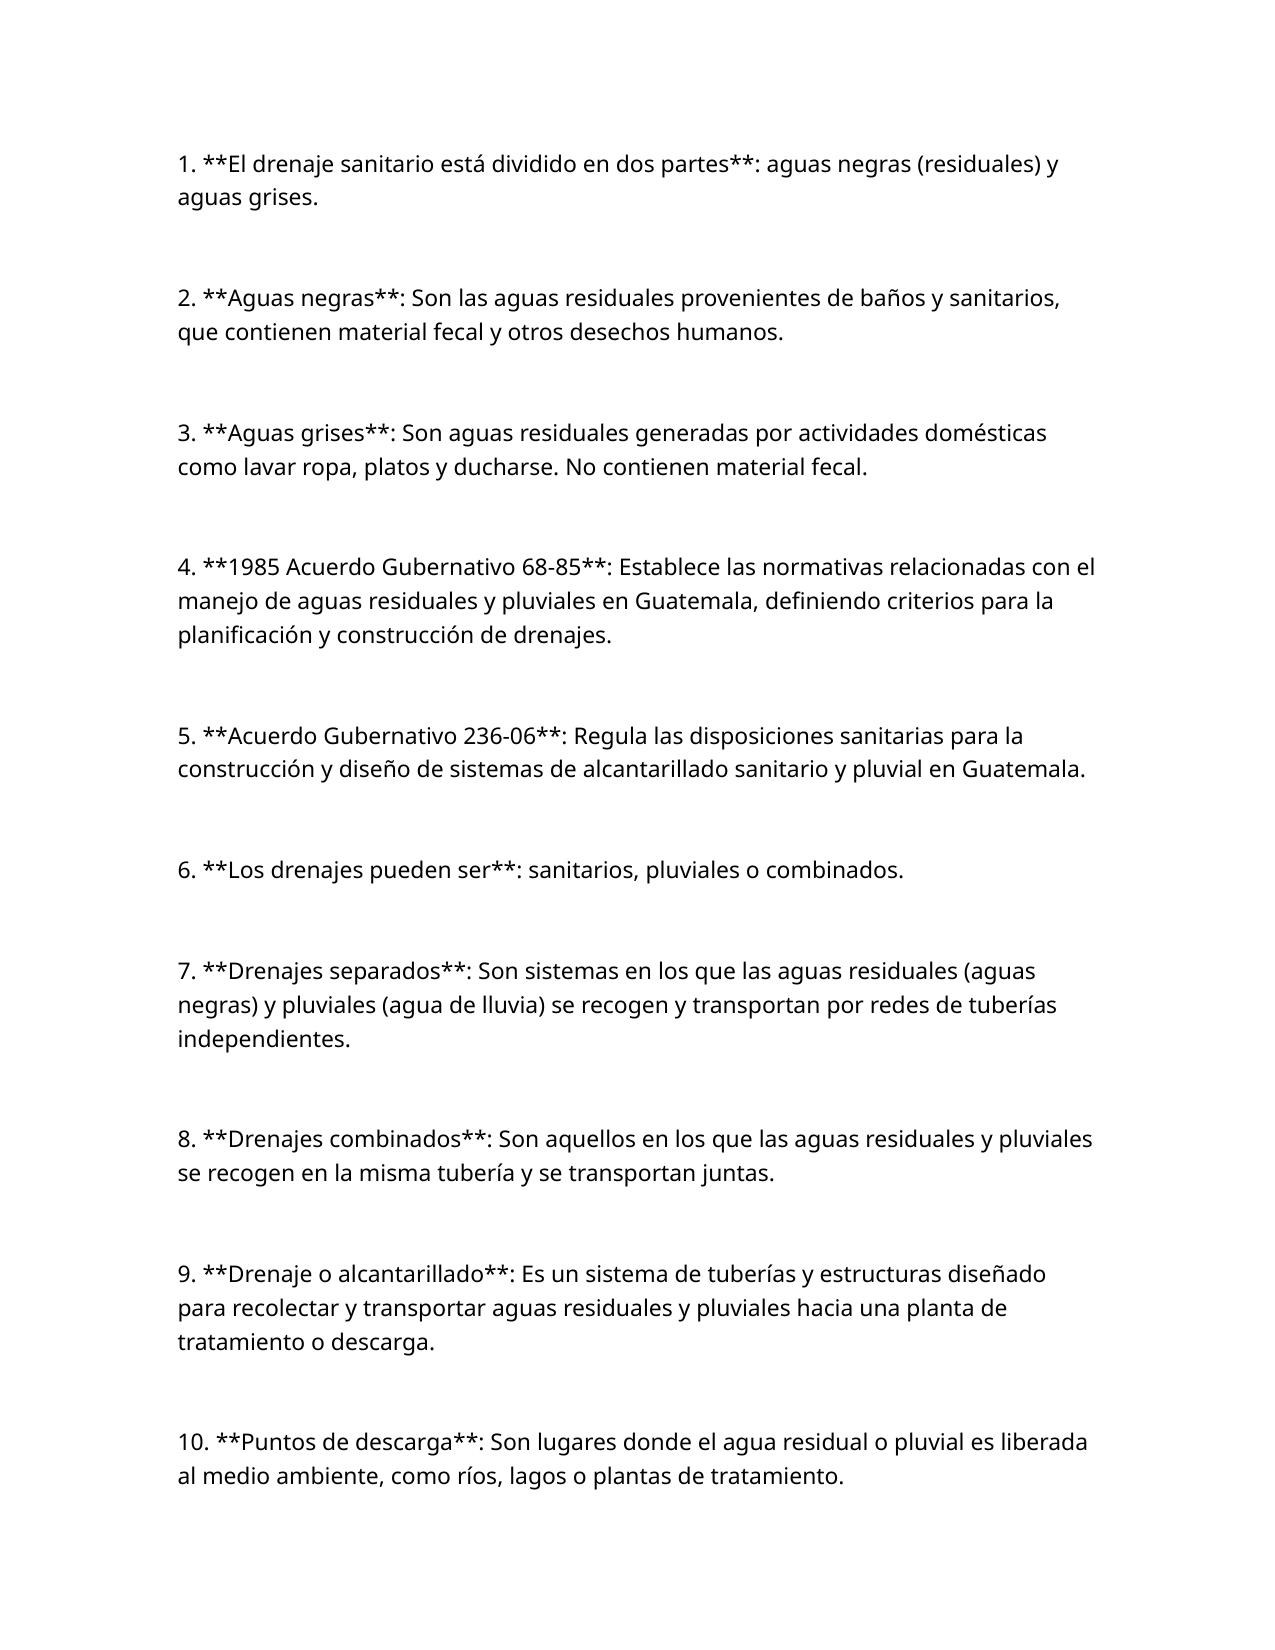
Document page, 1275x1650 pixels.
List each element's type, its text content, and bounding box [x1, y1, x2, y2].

text 10. **Puntos de descarga**: Son lugares donde el agua residual o pluvial es liberada al medio ambiente, como ríos, lagos o plantas de tratamiento. [177, 1426, 1098, 1491]
text 2. **Aguas negras**: Son las aguas residuales provenientes de baños y sanitarios, que contienen material fecal y otros desechos humanos. [177, 282, 1098, 347]
text 3. **Aguas grises**: Son aguas residuales generadas por actividades domésticas como lavar ropa, platos y ducharse. No contienen material fecal. [177, 417, 1098, 482]
text 5. **Acuerdo Gubernativo 236-06**: Regula las disposiciones sanitarias para la construcción y diseño de sistemas de alcantarillado sanitario y pluvial en Guatemala. [177, 720, 1098, 785]
text 1. **El drenaje sanitario está dividido en dos partes**: aguas negras (residuales) y aguas grises. [177, 148, 1098, 213]
text 7. **Drenajes separados**: Son sistemas en los que las aguas residuales (aguas negras) y pluviales (agua de lluvia) se recogen y transportan por redes de tuberías independientes. [177, 955, 1098, 1054]
text 6. **Los drenajes pueden ser**: sanitarios, pluviales o combinados. [177, 854, 1098, 886]
text 4. **1985 Acuerdo Gubernativo 68-85**: Establece las normativas relacionadas con el manejo de aguas residuales y pluviales en Guatemala, definiendo criterios para la planificación y construcción de drenajes. [177, 551, 1098, 650]
text 8. **Drenajes combinados**: Son aquellos en los que las aguas residuales y pluviales se recogen en la misma tubería y se transportan juntas. [177, 1123, 1098, 1188]
text 9. **Drenaje o alcantarillado**: Es un sistema de tuberías y estructuras diseñado para recolectar y transportar aguas residuales y pluviales hacia una planta de tratamiento o descarga. [177, 1258, 1098, 1357]
